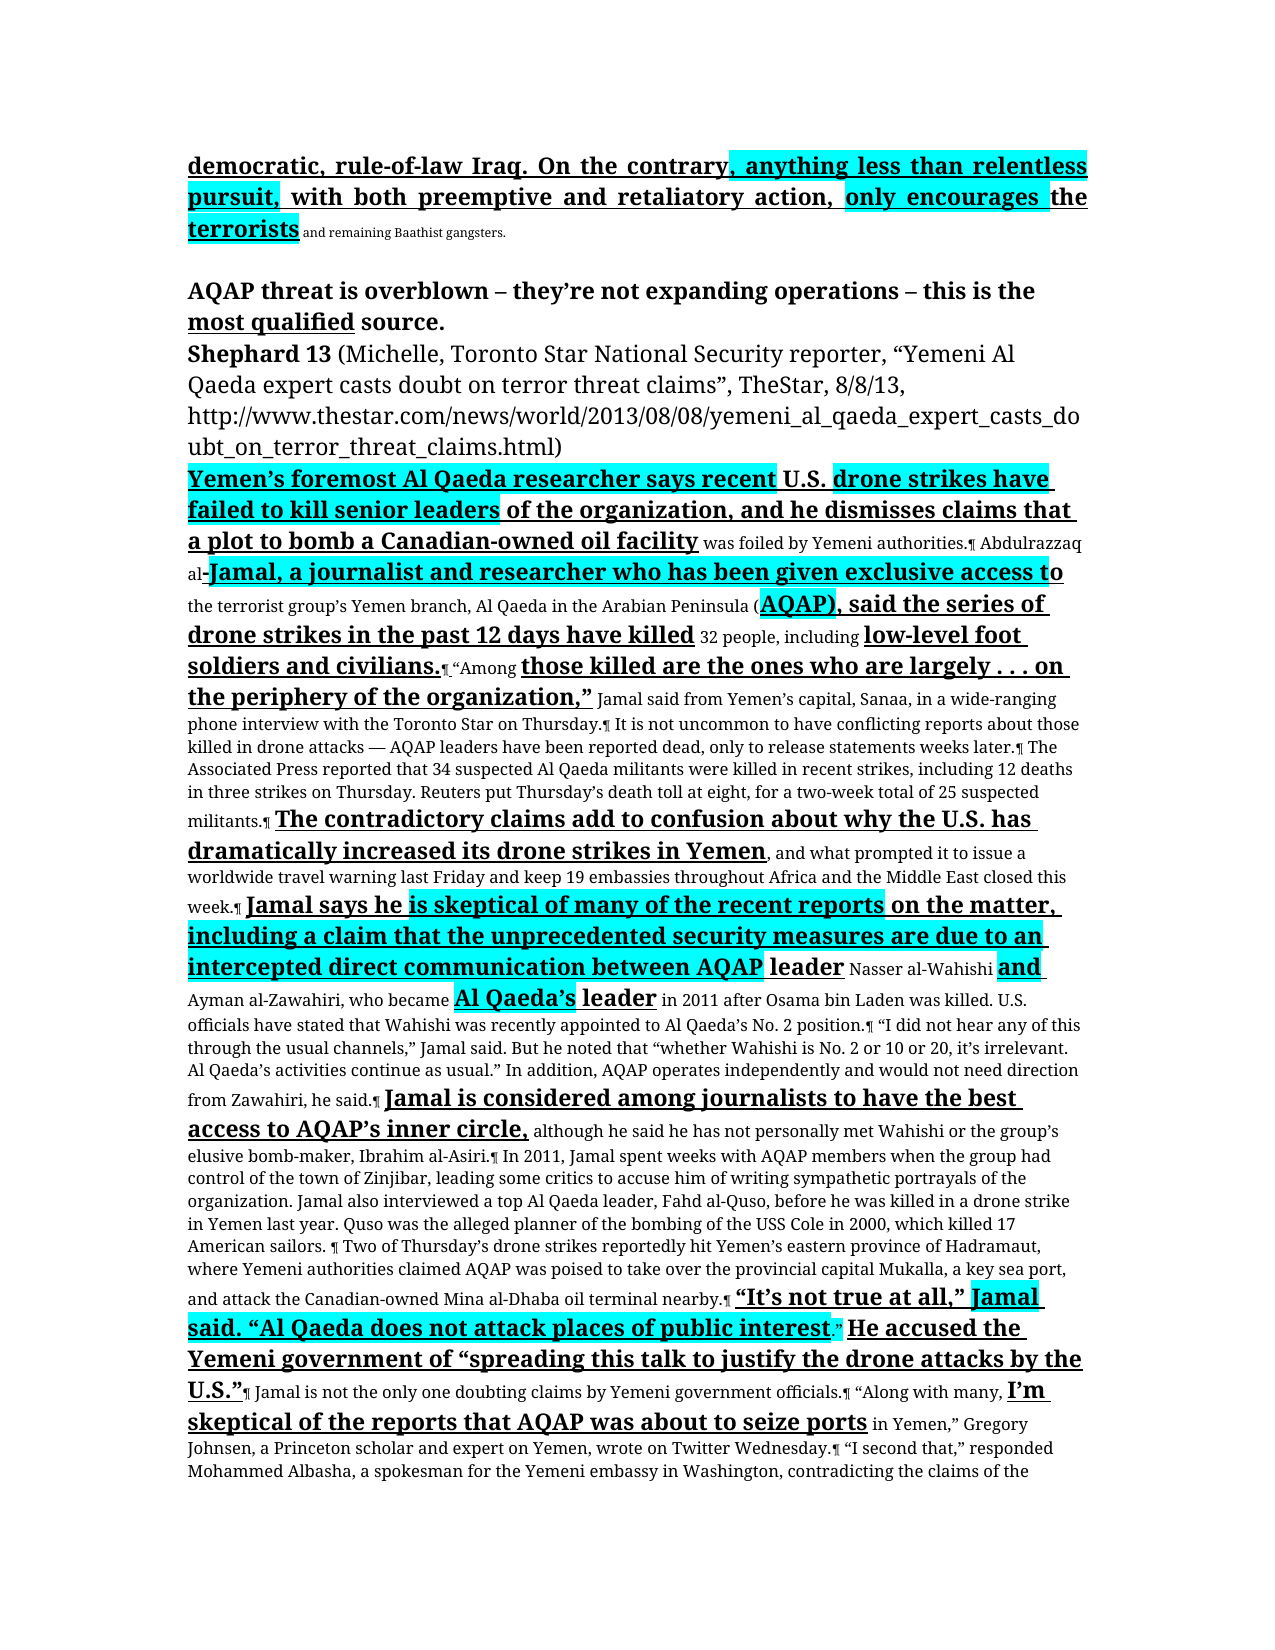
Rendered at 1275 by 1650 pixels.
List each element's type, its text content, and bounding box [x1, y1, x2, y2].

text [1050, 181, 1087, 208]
text Shephard 13 (Michelle, Toronto Star National Security reporter, “Yemeni Al Qaeda expert casts doubt on terror threat claims”, TheStar, 8/8/13, http://www.thestar.com/news/world/2013/08/08/yemeni_al_qaeda_expert_casts_doubt_on_terror_threat_claims.html) [187, 337, 1087, 462]
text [187, 462, 1087, 1482]
text AQAP threat is overblown – they’re not expanding operations – this is the most qualified source. [187, 275, 1087, 337]
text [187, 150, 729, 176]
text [187, 209, 1087, 244]
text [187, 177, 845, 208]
